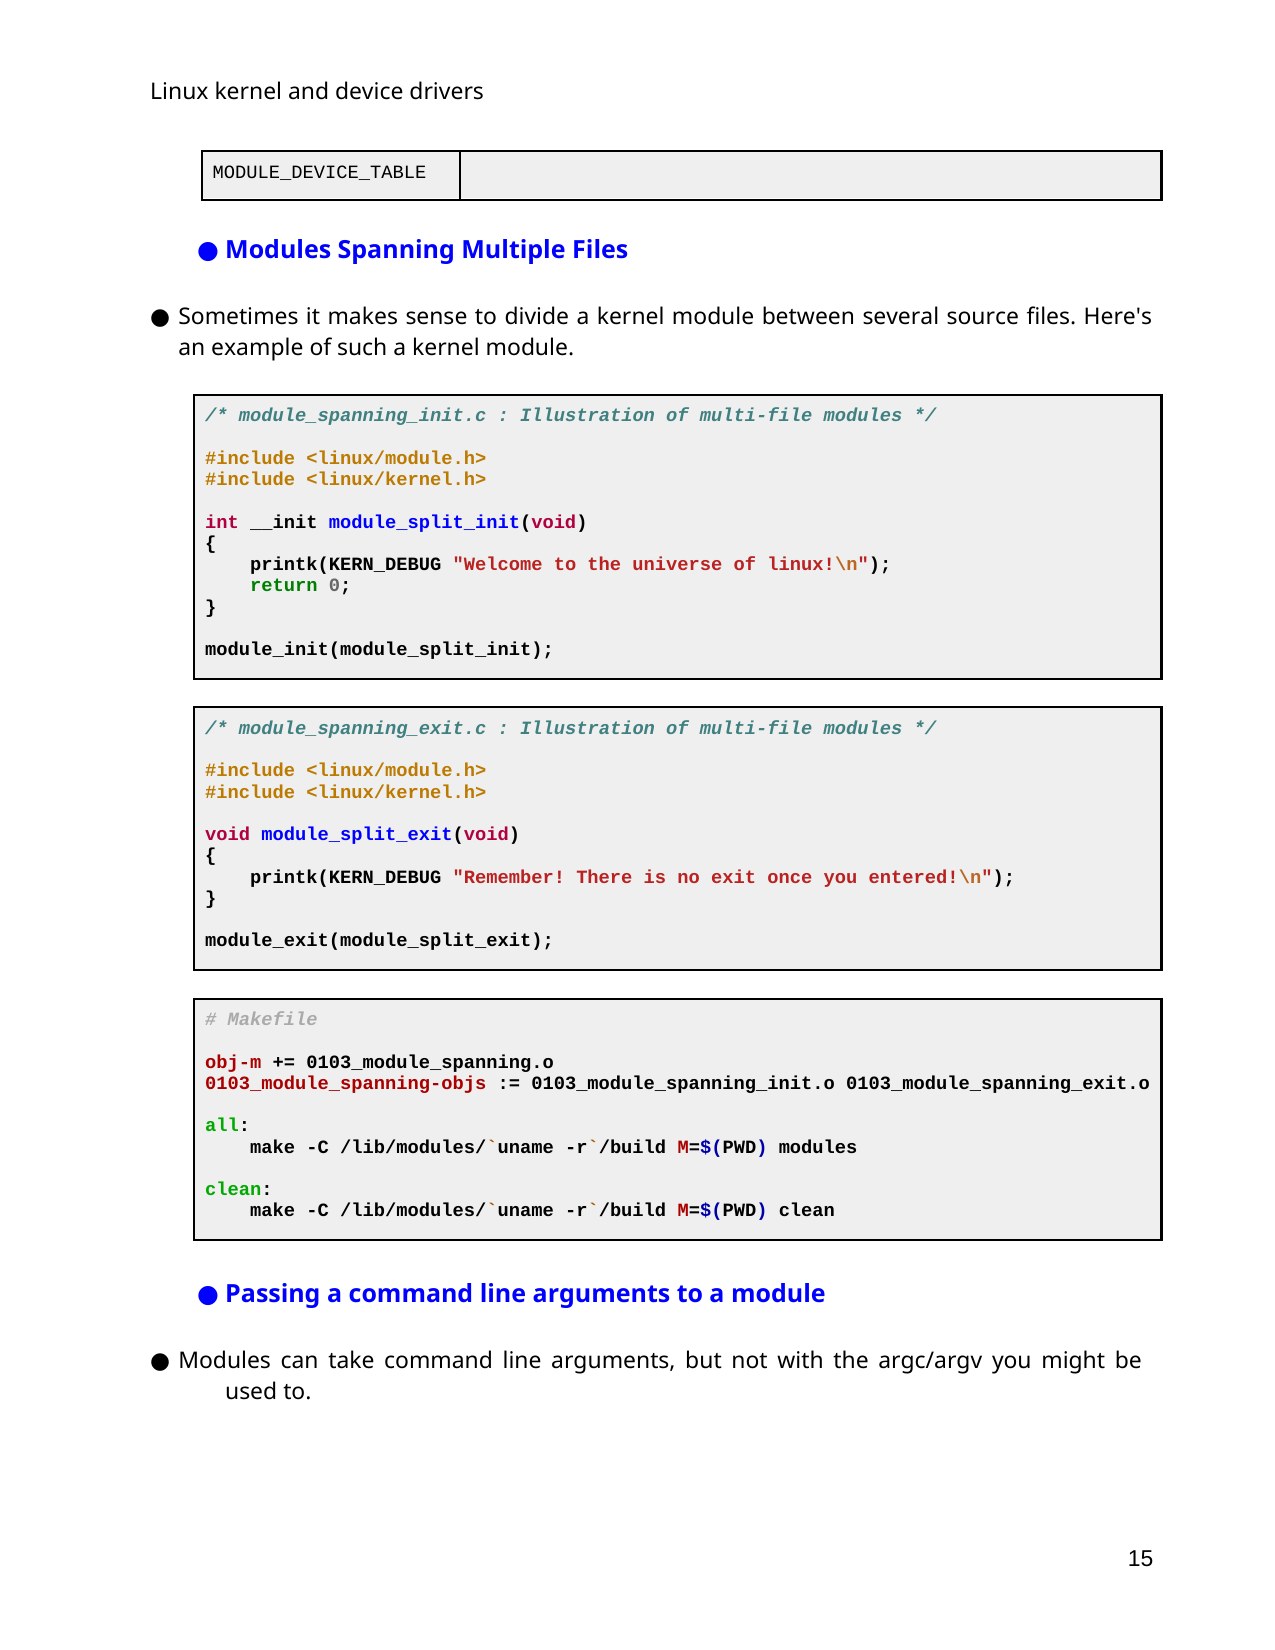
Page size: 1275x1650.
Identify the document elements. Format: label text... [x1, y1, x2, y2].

table_header /* module_spanning_exit.c : Illustration of multi-file modules */ #include <linux/module.h> #include <linux/kernel.h> void module_split_exit(void) { printk(KERN_DEBUG "Remember! There is no exit once you entered!\n"); } module_exit(module_split_exit); [195, 708, 1160, 969]
list Sometimes it makes sense to divide a kernel module between several source files. Here's an example of such a kernel module. [150, 300, 1153, 362]
table_cell MODULE_DEVICE_TABLE [203, 152, 459, 198]
table_header /* module_spanning_init.c : Illustration of multi-file modules */ #include <linux/module.h> #include <linux/kernel.h> int __init module_split_init(void) { printk(KERN_DEBUG "Welcome to the universe of linux!\n"); return 0; } module_init(module_split_init); [195, 396, 1160, 678]
subtitle Passing a command line arguments to a module [197, 1276, 1153, 1309]
table_cell [461, 152, 1160, 198]
subtitle Modules Spanning Multiple Files [197, 232, 1153, 266]
list Modules can take command line arguments, but not with the argc/argv you might be used to. [150, 1344, 1153, 1406]
table_header # Makefile obj-m += 0103_module_spanning.o 0103_module_spanning-objs := 0103_module_spanning_init.o 0103_module_spanning_exit.o all: make -C /lib/modules/`uname -r`/build M=$(PWD) modules clean: make -C /lib/modules/`uname -r`/build M=$(PWD) clean [195, 1000, 1160, 1239]
